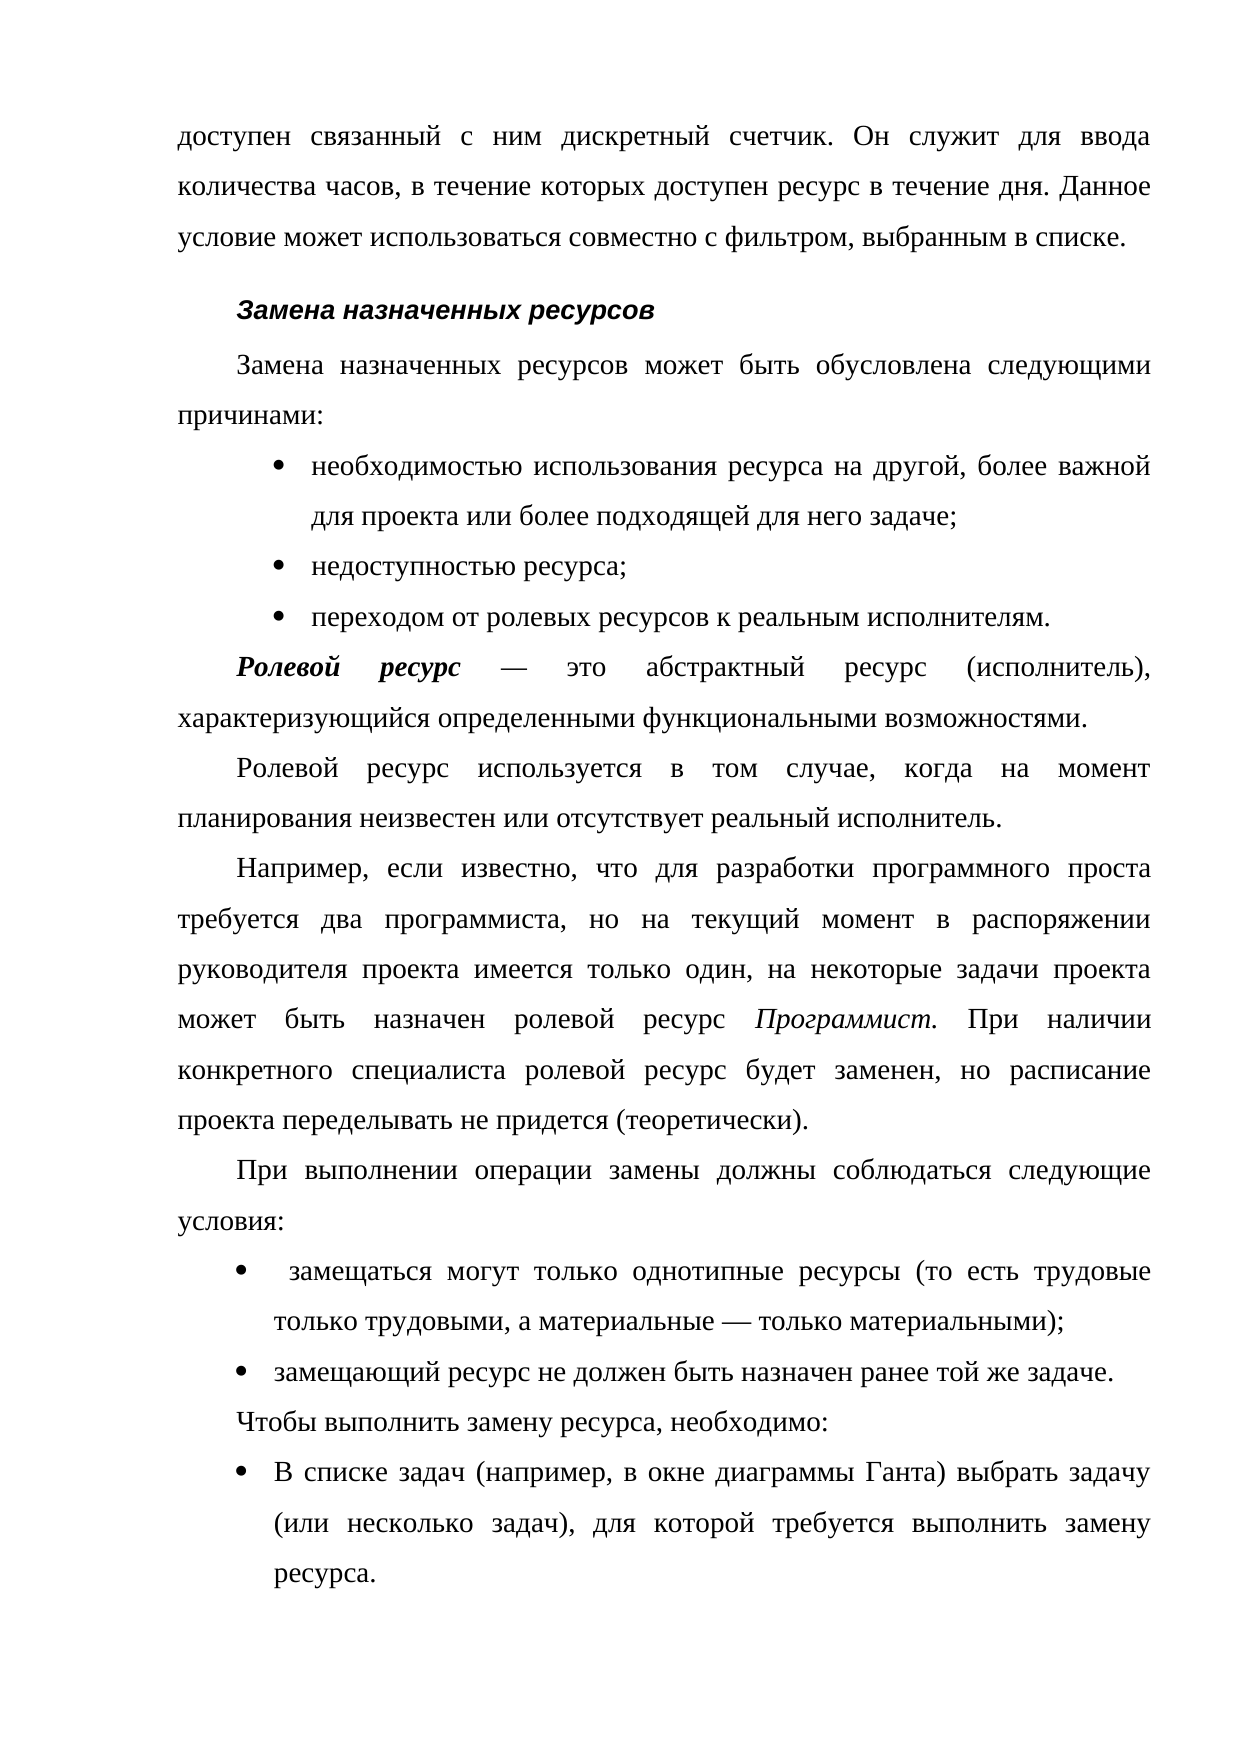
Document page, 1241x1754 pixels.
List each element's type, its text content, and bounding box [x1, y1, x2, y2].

list замещающий ресурс не должен быть назначен ранее той же задаче. [236, 1354, 1152, 1387]
list замещаться могут только однотипные ресурсы (то есть трудовые только трудовыми, а материальные — только материальными); [236, 1253, 1152, 1337]
list переходом от ролевых ресурсов к реальным исполнителям. [274, 599, 1152, 633]
text Ролевой ресурс — это абстрактный ресурс (исполнитель), характеризующийся определенными функциональными возможностями. [177, 649, 1152, 733]
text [177, 118, 1152, 252]
text Ролевой ресурс используется в том случае, когда на момент планирования неизвестен или отсутствует реальный исполнитель. [177, 750, 1152, 834]
list недоступностью ресурса; [274, 548, 1152, 582]
text Замена назначенных ресурсов может быть обусловлена следующими причинами: [177, 347, 1152, 431]
text Например, если известно, что для разработки программного проста требуется два программиста, но на текущий момент в распоряжении руководителя проекта имеется только один, на некоторые задачи проекта может быть назначен ролевой ресурс Программист. При наличии конкретного специалиста ролевой ресурс будет заменен, но расписание проекта переделывать не придется (теоретически). [177, 851, 1152, 1136]
list В списке задач (например, в окне диаграммы Ганта) выбрать задачу (или несколько задач), для которой требуется выполнить замену ресурса. [236, 1454, 1152, 1589]
text Чтобы выполнить замену ресурса, необходимо: [177, 1404, 1152, 1438]
list необходимостью использования ресурса на другой, более важной для проекта или более подходящей для него задаче; [274, 448, 1152, 532]
text При выполнении операции замены должны соблюдаться следующие условия: [177, 1152, 1152, 1236]
subtitle Замена назначенных ресурсов [177, 294, 1152, 325]
